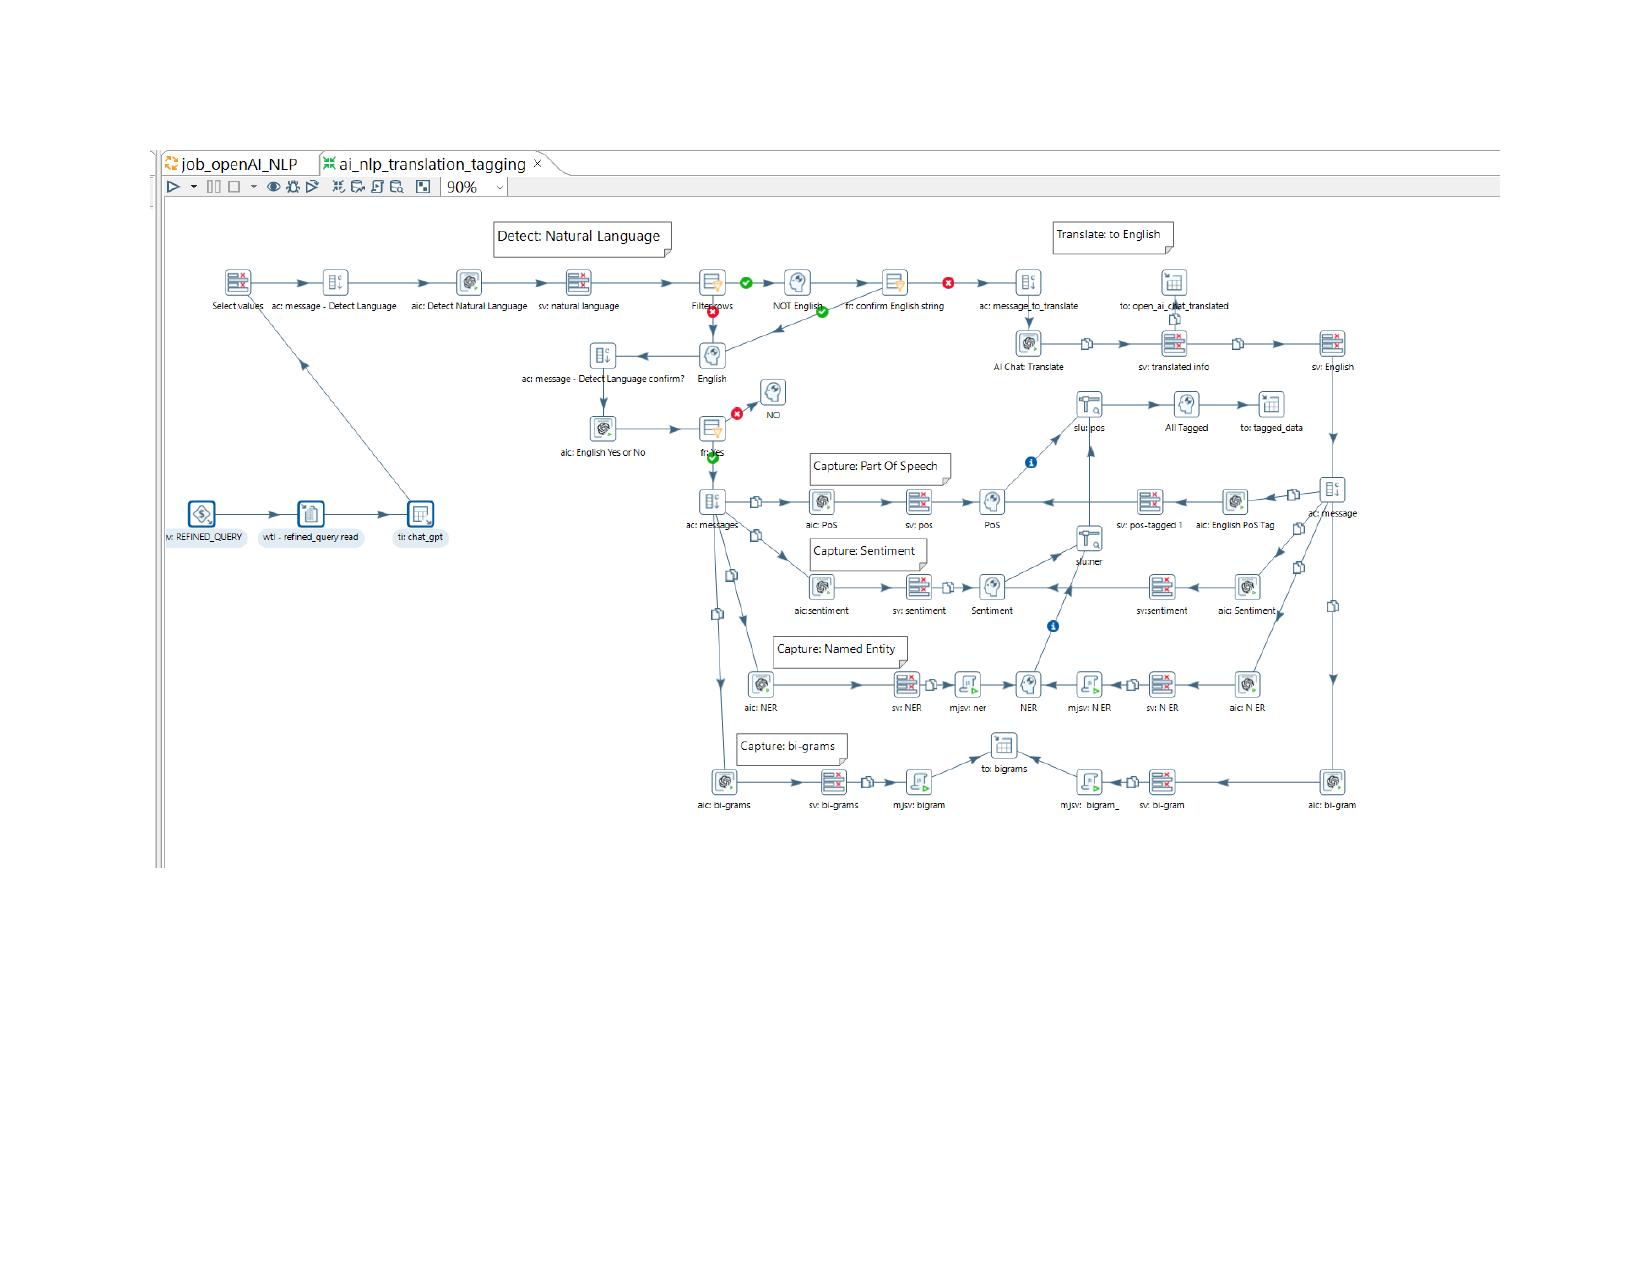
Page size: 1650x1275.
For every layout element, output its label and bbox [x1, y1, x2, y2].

picture [150, 150, 1500, 868]
